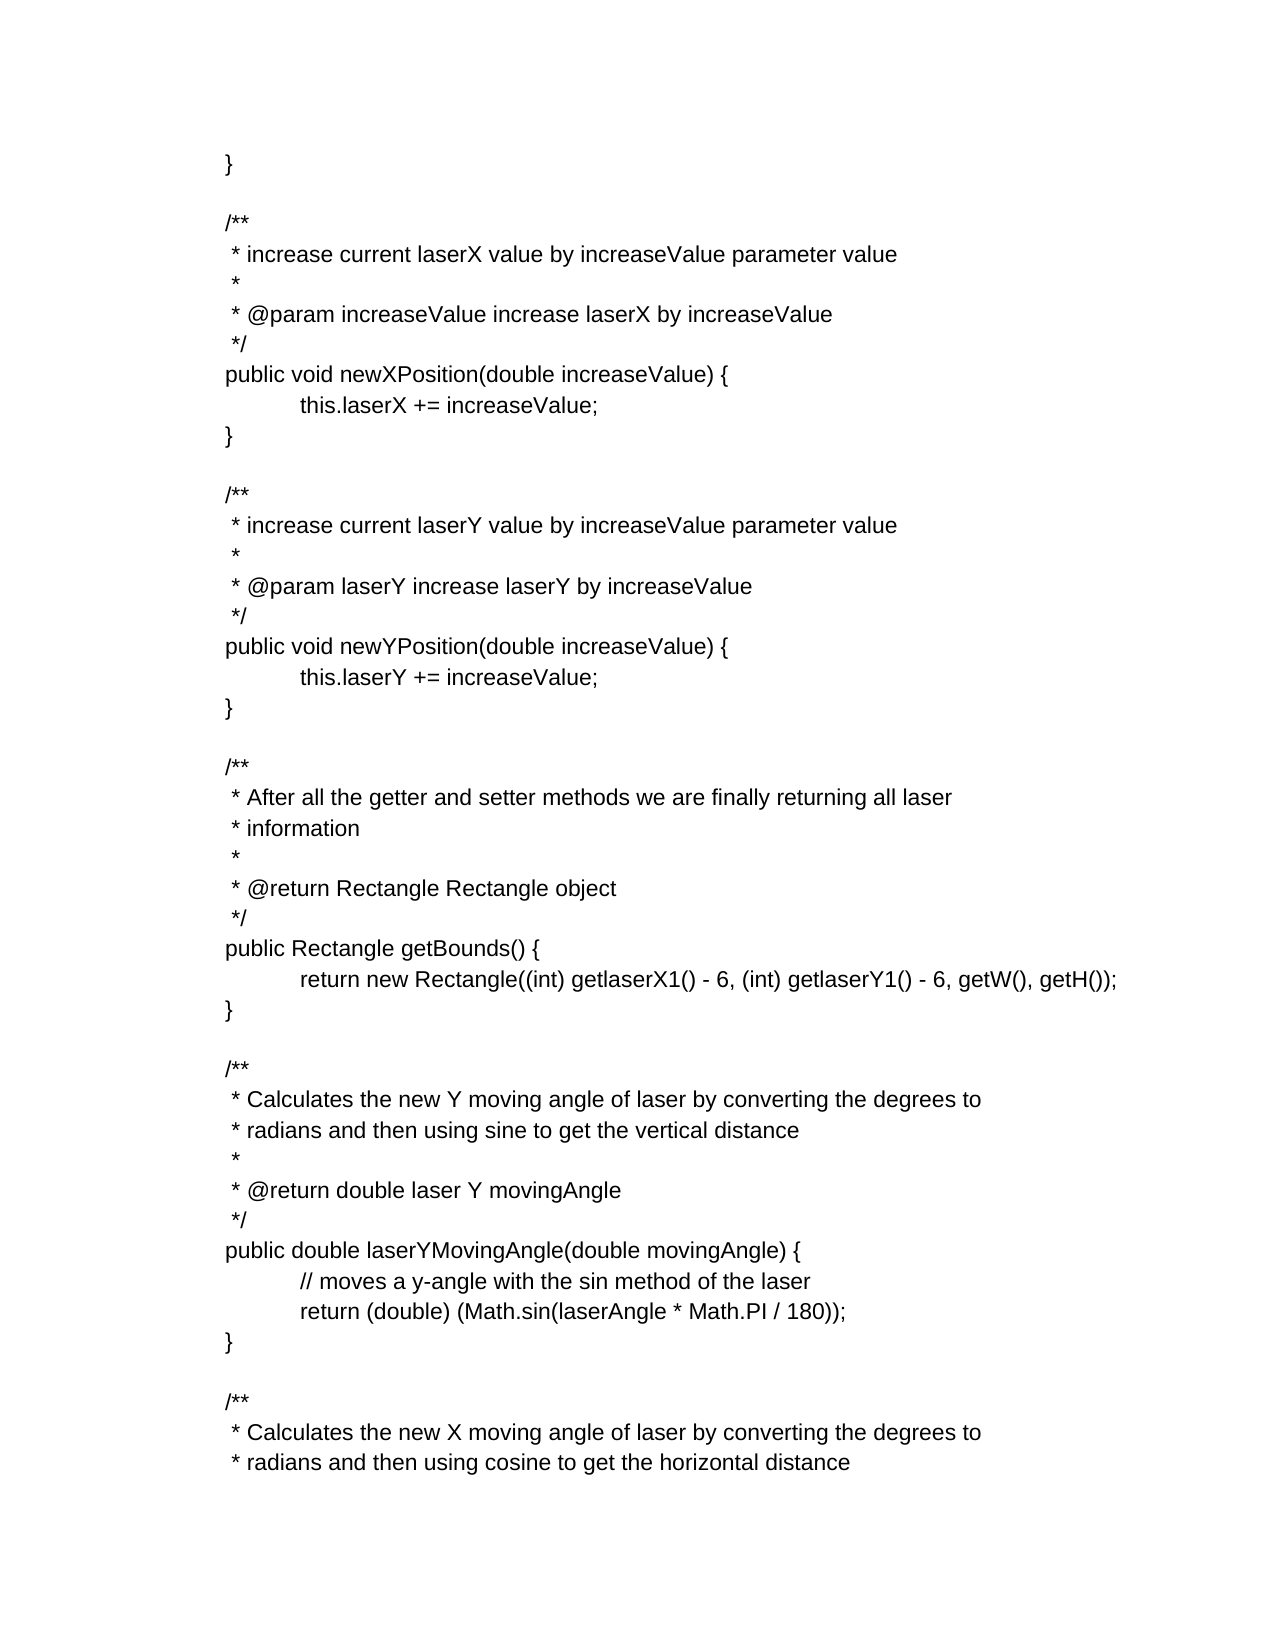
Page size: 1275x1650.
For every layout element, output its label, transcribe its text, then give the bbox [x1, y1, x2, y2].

text } [150, 996, 1125, 1022]
text * [150, 271, 1125, 297]
text */ [150, 331, 1125, 358]
text this.laserX += increaseValue; [150, 392, 1125, 418]
text } [150, 150, 1125, 176]
text */ [150, 905, 1125, 932]
text return (double) (Math.sin(laserAngle * Math.PI / 180)); [150, 1298, 1125, 1324]
text public void newXPosition(double increaseValue) { [150, 361, 1125, 388]
text public void newYPosition(double increaseValue) { [150, 633, 1125, 660]
text * @return Rectangle Rectangle object [150, 875, 1125, 901]
text * @param increaseValue increase laserX by increaseValue [150, 301, 1125, 327]
text * [150, 543, 1125, 569]
text // moves a y-angle with the sin method of the laser [150, 1268, 1125, 1294]
text * @param laserY increase laserY by increaseValue [150, 573, 1125, 599]
text /** [150, 482, 1125, 509]
text * Calculates the new X moving angle of laser by converting the degrees to [150, 1419, 1125, 1445]
text /** [150, 1056, 1125, 1083]
text * information [150, 814, 1125, 841]
text } [150, 1328, 1125, 1354]
text */ [150, 1207, 1125, 1234]
text * radians and then using sine to get the vertical distance [150, 1117, 1125, 1143]
text * [150, 845, 1125, 871]
text * increase current laserY value by increaseValue parameter value [150, 512, 1125, 539]
text * Calculates the new Y moving angle of laser by converting the degrees to [150, 1086, 1125, 1113]
text * radians and then using cosine to get the horizontal distance [150, 1449, 1125, 1475]
text } [150, 694, 1125, 720]
text * increase current laserX value by increaseValue parameter value [150, 241, 1125, 267]
text /** [150, 754, 1125, 781]
text */ [150, 603, 1125, 629]
text } [150, 422, 1125, 448]
text this.laserY += increaseValue; [150, 663, 1125, 690]
text * @return double laser Y movingAngle [150, 1177, 1125, 1203]
text return new Rectangle((int) getlaserX1() - 6, (int) getlaserY1() - 6, getW(), getH()); [150, 966, 1125, 992]
text * After all the getter and setter methods we are finally returning all laser [150, 784, 1125, 811]
text public double laserYMovingAngle(double movingAngle) { [150, 1237, 1125, 1264]
text /** [150, 210, 1125, 237]
text /** [150, 1388, 1125, 1415]
text public Rectangle getBounds() { [150, 935, 1125, 962]
text * [150, 1147, 1125, 1173]
